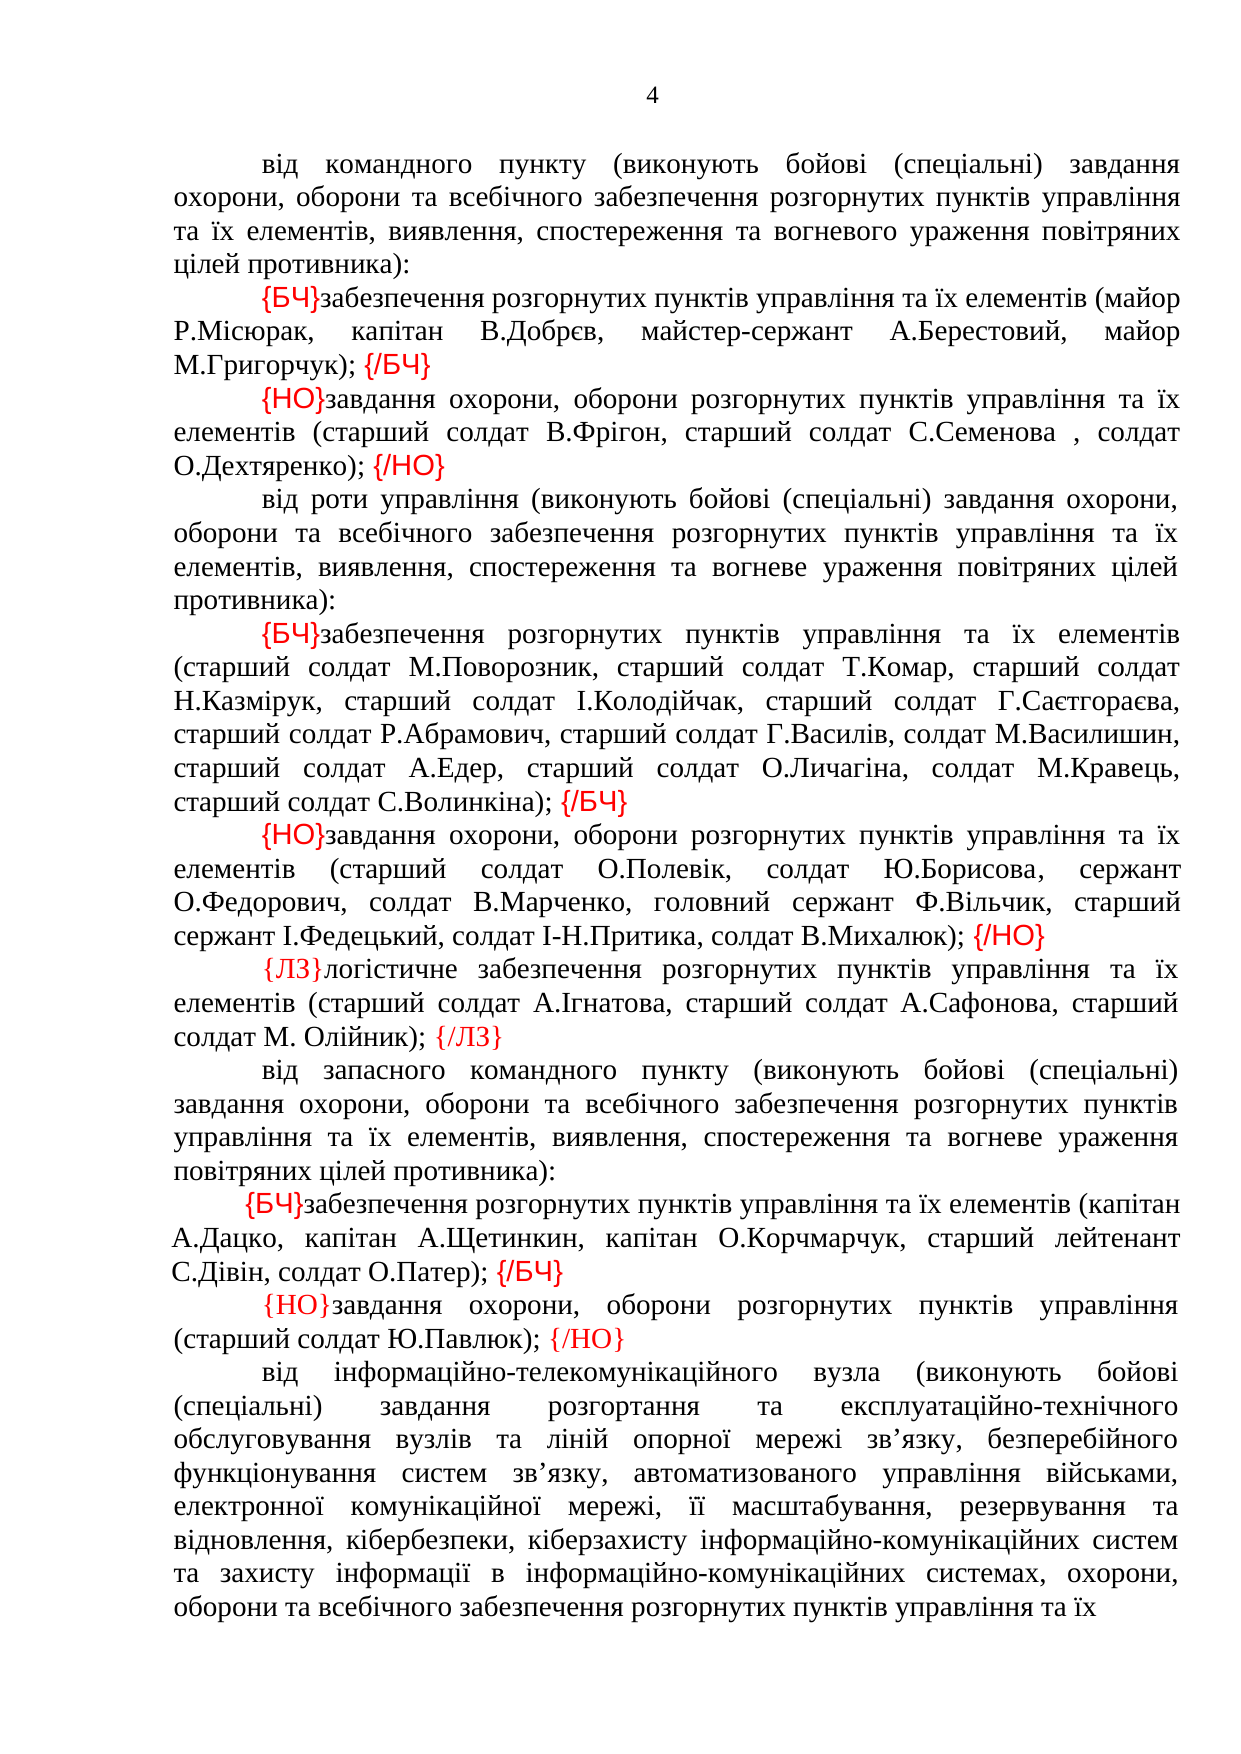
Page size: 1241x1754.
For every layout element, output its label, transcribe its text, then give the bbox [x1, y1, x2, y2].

text {БЧ}забезпечення розгорнутих пунктів управління та їх елементів (майор Р.Місюрак, капітан В.Добрєв, майстер-сержант А.Берестовий, майор М.Григорчук); {/БЧ} [173, 280, 1181, 381]
text від інформаційно-телекомунікаційного вузла (виконують бойові (спеціальні) завдання розгортання та експлуатаційно-технічного обслуговування вузлів та ліній опорної мережі зв’язку, безперебійного функціонування систем зв’язку, автоматизованого управління військами, електронної комунікаційної мережі, її масштабування, резервування та відновлення, кібербезпеки, кіберзахисту інформаційно-комунікаційних систем та захисту інформації в інформаційно-комунікаційних системах, охорони, оборони та всебічного забезпечення розгорнутих пунктів управління та їх [173, 1354, 1179, 1623]
text {БЧ}забезпечення розгорнутих пунктів управління та їх елементів (капітан А.Дацко, капітан А.Щетинкин, капітан О.Корчмарчук, старший лейтенант С.Дівін, солдат О.Патер); {/БЧ} [171, 1186, 1181, 1287]
text {ЛЗ}логістичне забезпечення розгорнутих пунктів управління та їх елементів (старший солдат А.Ігнатова, старший солдат А.Сафонова, старший солдат М. Олійник); {/ЛЗ} [173, 952, 1179, 1052]
text {НО}завдання охорони, оборони розгорнутих пунктів управління та їх елементів (старший солдат О.Полевік, солдат Ю.Борисова, сержант О.Федорович, солдат В.Марченко, головний сержант Ф.Вільчик, старший сержант І.Федецький, солдат І-Н.Притика, солдат В.Михалюк); {/НО} [173, 817, 1181, 952]
text {НО}завдання охорони, оборони розгорнутих пунктів управління (старший солдат Ю.Павлюк); {/НО} [173, 1287, 1179, 1354]
text від командного пункту (виконують бойові (спеціальні) завдання охорони, оборони та всебічного забезпечення розгорнутих пунктів управління та їх елементів, виявлення, спостереження та вогневого ураження повітряних цілей противника): [173, 146, 1181, 280]
text {НО}завдання охорони, оборони розгорнутих пунктів управління та їх елементів (старший солдат В.Фрігон, старший солдат С.Семенова , солдат О.Дехтяренко); {/НО} [173, 381, 1181, 482]
text від роти управління (виконують бойові (спеціальні) завдання охорони, оборони та всебічного забезпечення розгорнутих пунктів управління та їх елементів, виявлення, спостереження та вогневе ураження повітряних цілей противника): [173, 482, 1179, 616]
text {БЧ}забезпечення розгорнутих пунктів управління та їх елементів (старший солдат М.Поворозник, старший солдат Т.Комар, старший солдат Н.Казмірук, старший солдат І.Колодійчак, старший солдат Г.Саєтгораєва, старший солдат Р.Абрамович, старший солдат Г.Василів, солдат М.Василишин, старший солдат А.Едер, старший солдат О.Личагіна, солдат М.Кравець, старший солдат С.Волинкіна); {/БЧ} [173, 616, 1181, 817]
text від запасного командного пункту (виконують бойові (спеціальні) завдання охорони, оборони та всебічного забезпечення розгорнутих пунктів управління та їх елементів, виявлення, спостереження та вогневе ураження повітряних цілей противника): [173, 1052, 1179, 1186]
